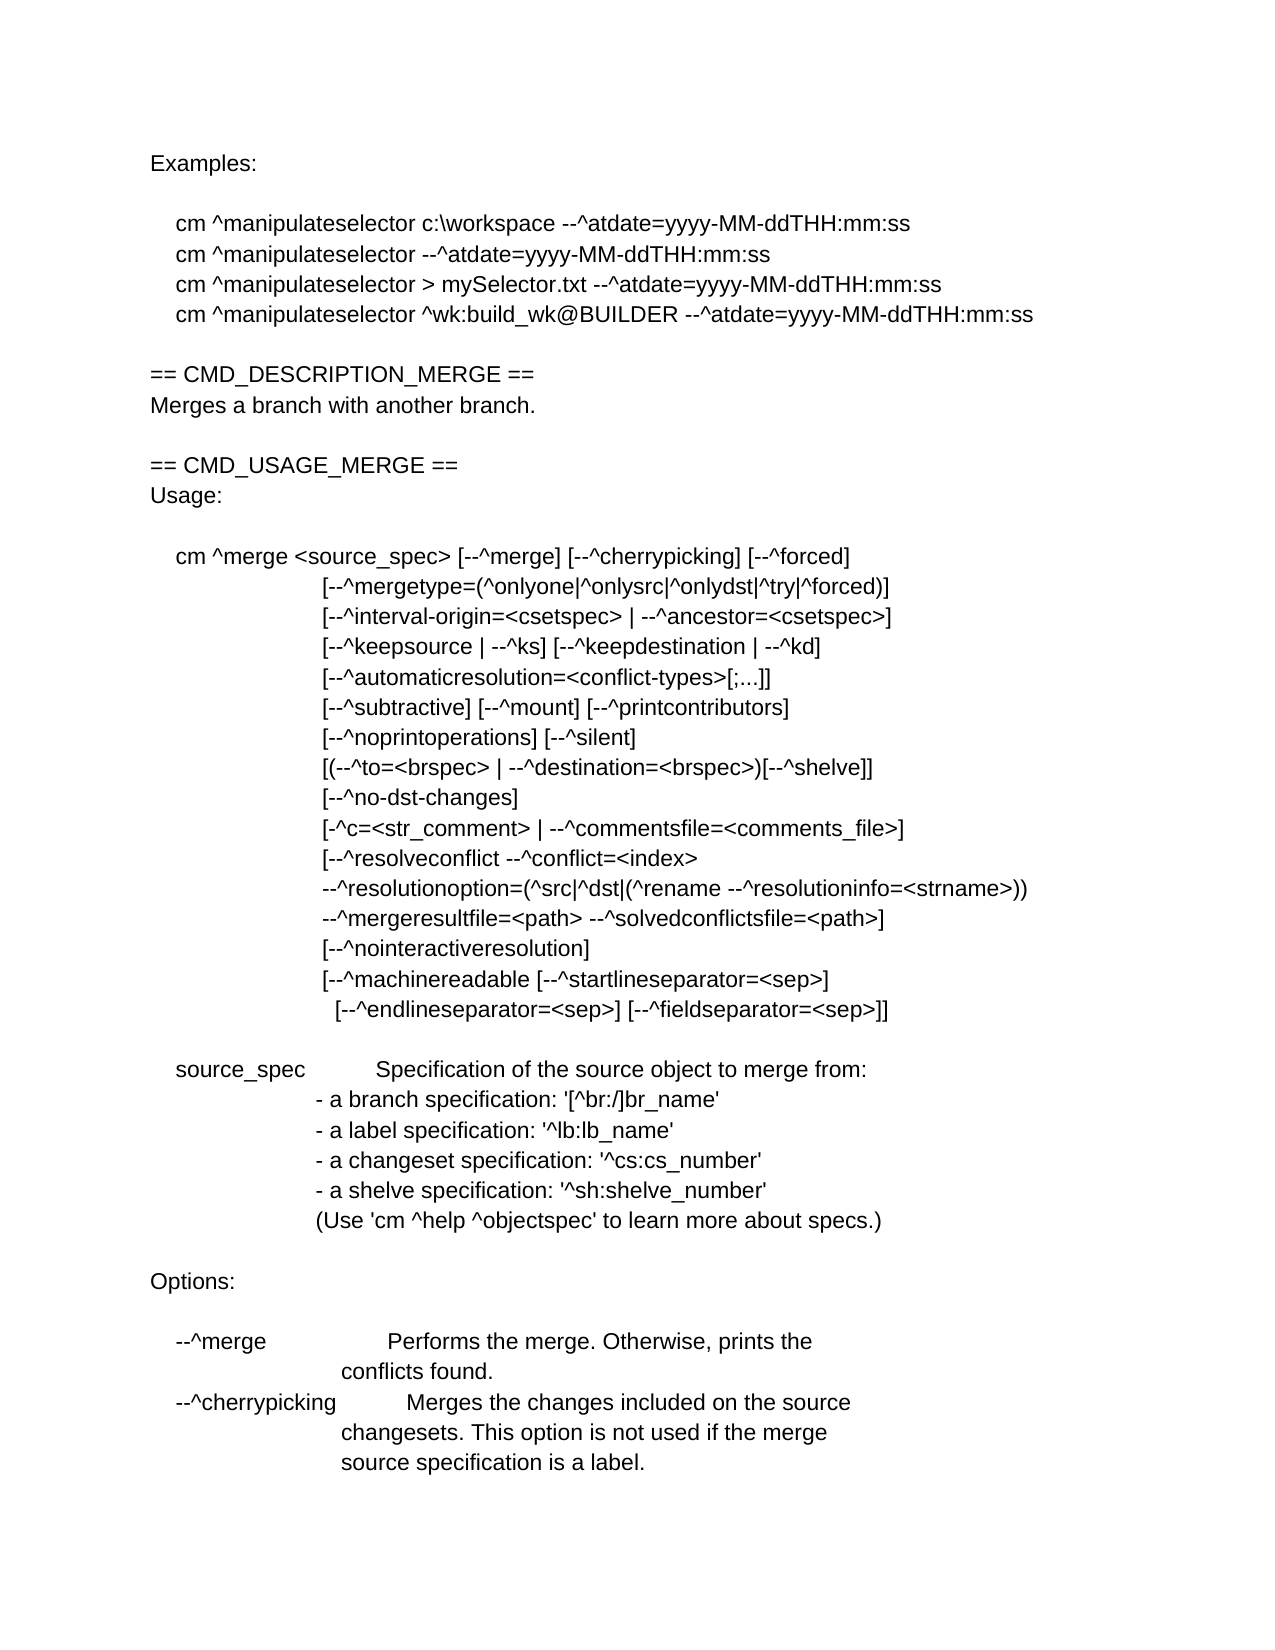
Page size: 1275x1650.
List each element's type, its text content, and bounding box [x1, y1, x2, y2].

text --^mergeresultfile=<path> --^solvedconflictsfile=<path>] [150, 905, 1125, 932]
text [--^mergetype=(^onlyone|^onlysrc|^onlydst|^try|^forced)] [150, 573, 1125, 599]
text cm ^manipulateselector c:\workspace --^atdate=yyyy-MM-ddTHH:mm:ss [150, 210, 1125, 237]
text [--^nointeractiveresolution] [150, 935, 1125, 962]
text == CMD_DESCRIPTION_MERGE == [150, 361, 1125, 388]
text --^resolutionoption=(^src|^dst|(^rename --^resolutioninfo=<strname>)) [150, 875, 1125, 901]
text [--^resolveconflict --^conflict=<index> [150, 845, 1125, 871]
text [--^machinereadable [--^startlineseparator=<sep>] [150, 966, 1125, 992]
text - a shelve specification: '^sh:shelve_number' [150, 1177, 1125, 1203]
text == CMD_USAGE_MERGE == [150, 452, 1125, 478]
text [--^keepsource | --^ks] [--^keepdestination | --^kd] [150, 633, 1125, 660]
text Usage: [150, 482, 1125, 509]
text [--^endlineseparator=<sep>] [--^fieldseparator=<sep>]] [150, 996, 1125, 1022]
text [--^no-dst-changes] [150, 784, 1125, 811]
text [--^interval-origin=<csetspec> | --^ancestor=<csetspec>] [150, 603, 1125, 629]
text cm ^manipulateselector ^wk:build_wk@BUILDER --^atdate=yyyy-MM-ddTHH:mm:ss [150, 301, 1125, 327]
text (Use 'cm ^help ^objectspec' to learn more about specs.) [150, 1207, 1125, 1234]
text Examples: [150, 150, 1125, 176]
text [(--^to=<brspec> | --^destination=<brspec>)[--^shelve]] [150, 754, 1125, 781]
text [-^c=<str_comment> | --^commentsfile=<comments_file>] [150, 814, 1125, 841]
text [--^automaticresolution=<conflict-types>[;...]] [150, 663, 1125, 690]
text --^merge Performs the merge. Otherwise, prints the [150, 1328, 1125, 1354]
text conflicts found. [150, 1358, 1125, 1385]
text Options: [150, 1268, 1125, 1294]
text [--^subtractive] [--^mount] [--^printcontributors] [150, 694, 1125, 720]
text changesets. This option is not used if the merge [150, 1419, 1125, 1445]
text Merges a branch with another branch. [150, 392, 1125, 418]
text - a changeset specification: '^cs:cs_number' [150, 1147, 1125, 1173]
text source specification is a label. [150, 1449, 1125, 1475]
text - a branch specification: '[^br:/]br_name' [150, 1086, 1125, 1113]
text --^cherrypicking Merges the changes included on the source [150, 1388, 1125, 1415]
text cm ^merge <source_spec> [--^merge] [--^cherrypicking] [--^forced] [150, 543, 1125, 569]
text cm ^manipulateselector --^atdate=yyyy-MM-ddTHH:mm:ss [150, 241, 1125, 267]
text - a label specification: '^lb:lb_name' [150, 1117, 1125, 1143]
text source_spec Specification of the source object to merge from: [150, 1056, 1125, 1083]
text cm ^manipulateselector > mySelector.txt --^atdate=yyyy-MM-ddTHH:mm:ss [150, 271, 1125, 297]
text [--^noprintoperations] [--^silent] [150, 724, 1125, 750]
